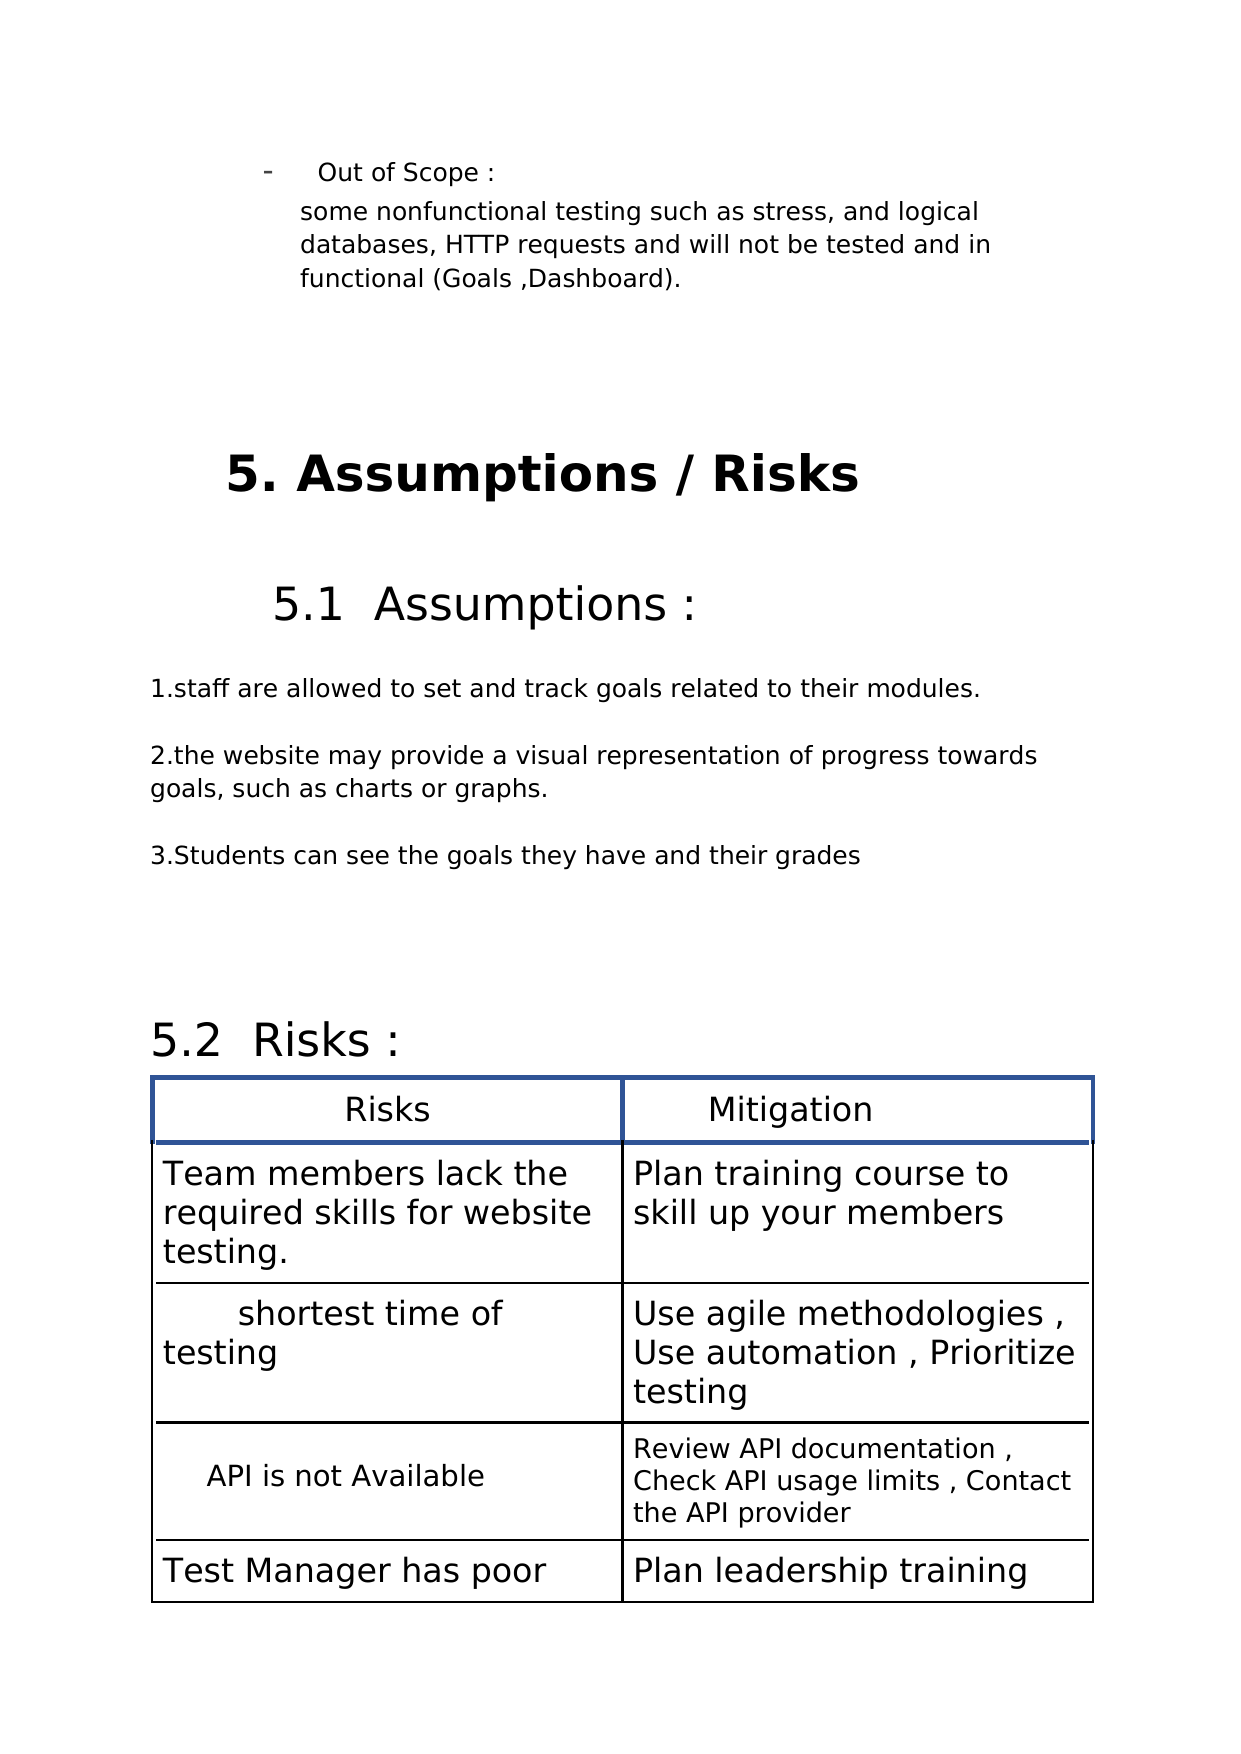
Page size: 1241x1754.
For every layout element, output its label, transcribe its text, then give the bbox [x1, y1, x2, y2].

table_cell Review API documentation , Check API usage limits , Contact the API provider [624, 1421, 1092, 1539]
text 5.1 Assumptions : [150, 578, 1090, 632]
text 5. Assumptions / Risks [225, 444, 1090, 503]
text 1.staff are allowed to set and track goals related to their modules. [150, 640, 1090, 703]
table_cell shortest time of testing [153, 1282, 621, 1421]
table_cell Team members lack the required skills for website testing. [153, 1140, 621, 1282]
subtitle Out of Scope : [262, 150, 1090, 188]
table_header Risks [155, 1080, 620, 1140]
table_cell API is not Available [153, 1421, 621, 1539]
table_cell Use agile methodologies , Use automation , Prioritize testing [624, 1282, 1092, 1421]
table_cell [153, 1539, 621, 1601]
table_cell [624, 1539, 1092, 1601]
table_header Mitigation [625, 1080, 1091, 1140]
text 2.the website may provide a visual representation of progress towards goals, such as charts or graphs. [150, 707, 1090, 803]
text 3.Students can see the goals they have and their grades [150, 841, 1090, 871]
text some nonfunctional testing such as stress, and logical databases, HTTP requests and will not be tested and in functional (Goals ,Dashboard). [300, 197, 1090, 293]
table_cell Plan training course to skill up your members [624, 1140, 1092, 1282]
text 5.2 Risks : [150, 1014, 1090, 1067]
